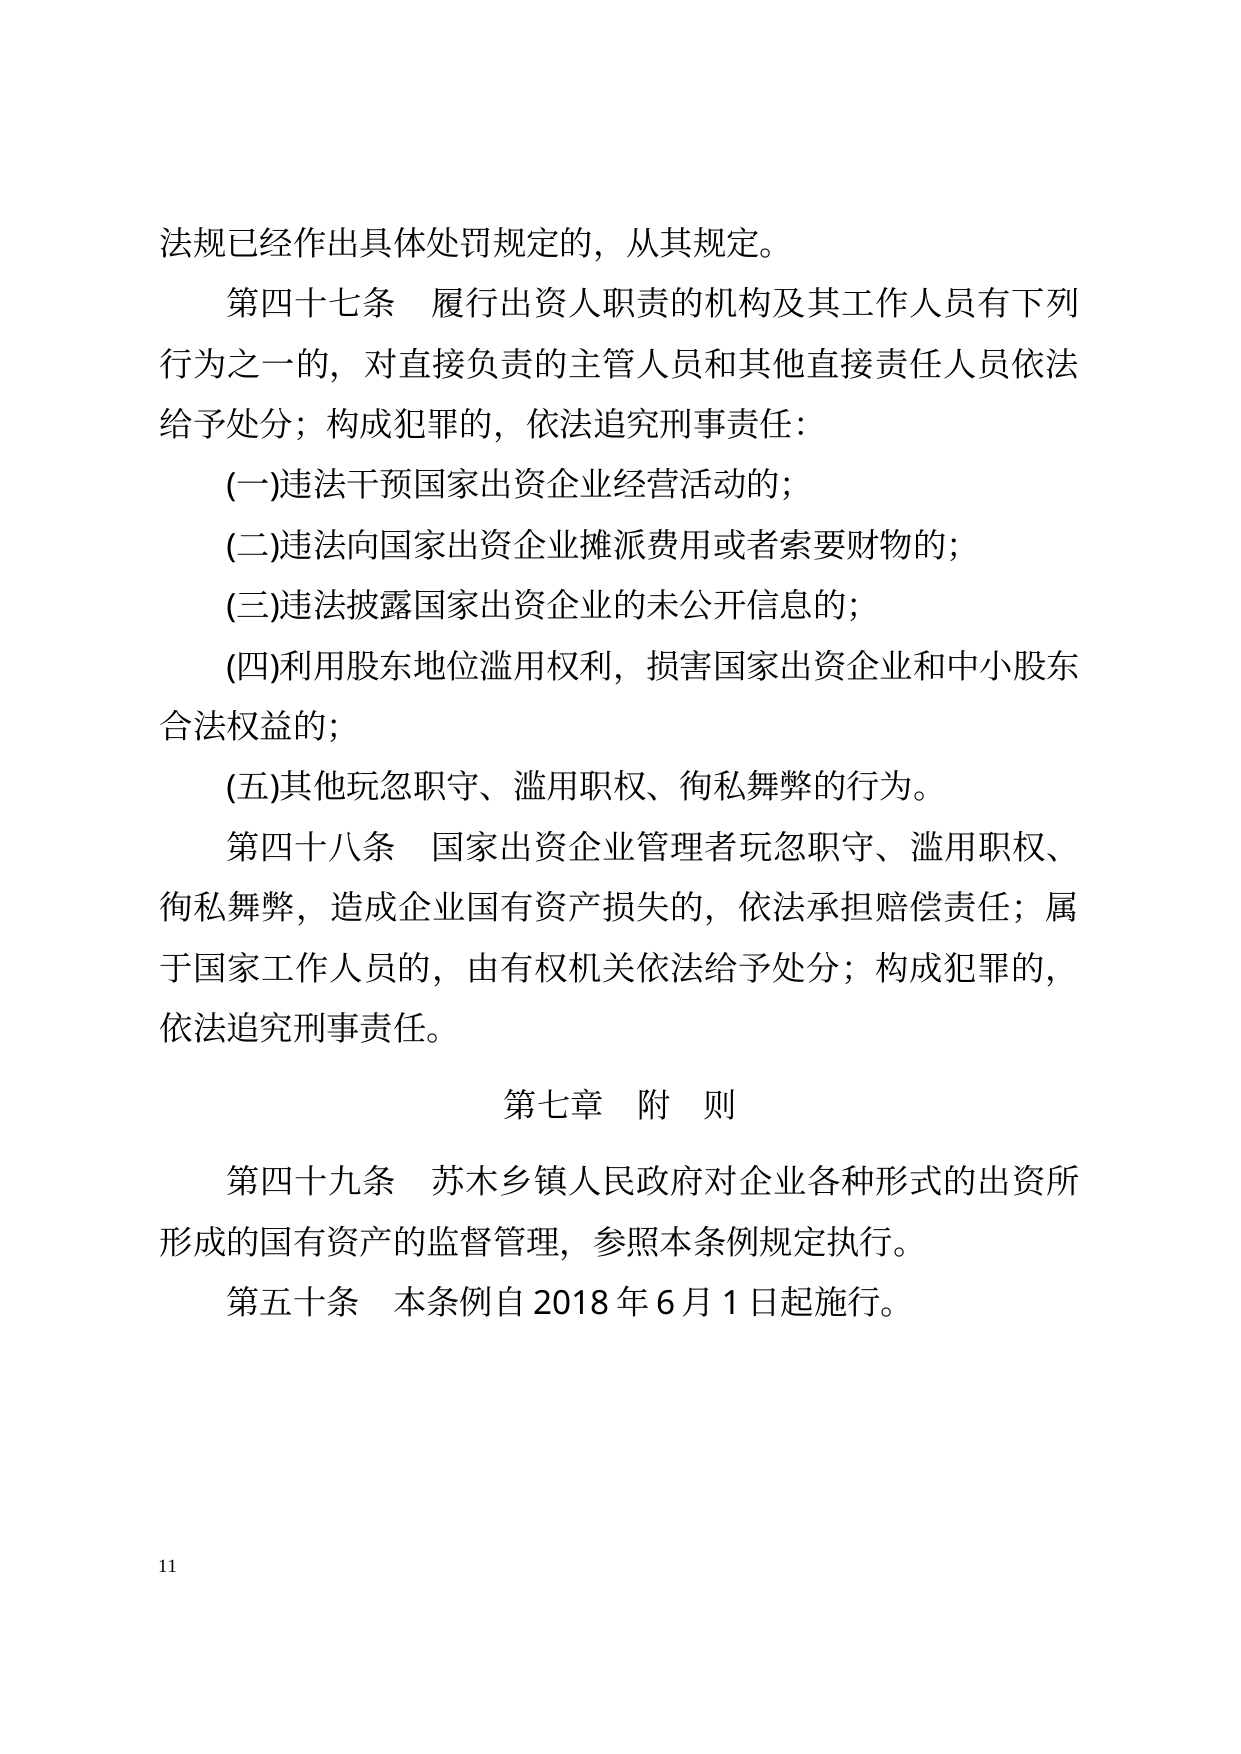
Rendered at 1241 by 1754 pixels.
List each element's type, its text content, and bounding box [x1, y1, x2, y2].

text 第四十七条 履行出资人职责的机构及其工作人员有下列行为之一的，对直接负责的主管人员和其他直接责任人员依法给予处分；构成犯罪的，依法追究刑事责任： [159, 267, 1081, 448]
text (三)违法披露国家出资企业的未公开信息的； [159, 569, 1081, 630]
text 第四十八条 国家出资企业管理者玩忽职守、滥用职权、徇私舞弊，造成企业国有资产损失的，依法承担赔偿责任；属于国家工作人员的，由有权机关依法给予处分；构成犯罪的，依法追究刑事责任。 [159, 811, 1081, 1053]
text (一)违法干预国家出资企业经营活动的； [159, 448, 1081, 509]
text (二)违法向国家出资企业摊派费用或者索要财物的； [159, 509, 1081, 569]
text (五)其他玩忽职守、滥用职权、徇私舞弊的行为。 [159, 751, 1081, 811]
text 第五十条 本条例自2018年6月1日起施行。 [159, 1266, 1081, 1327]
text 第七章 附 则 [159, 1069, 1081, 1129]
text (四)利用股东地位滥用权利，损害国家出资企业和中小股东合法权益的； [159, 630, 1081, 751]
text 第四十九条 苏木乡镇人民政府对企业各种形式的出资所形成的国有资产的监督管理，参照本条例规定执行。 [159, 1146, 1081, 1266]
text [159, 207, 1081, 267]
